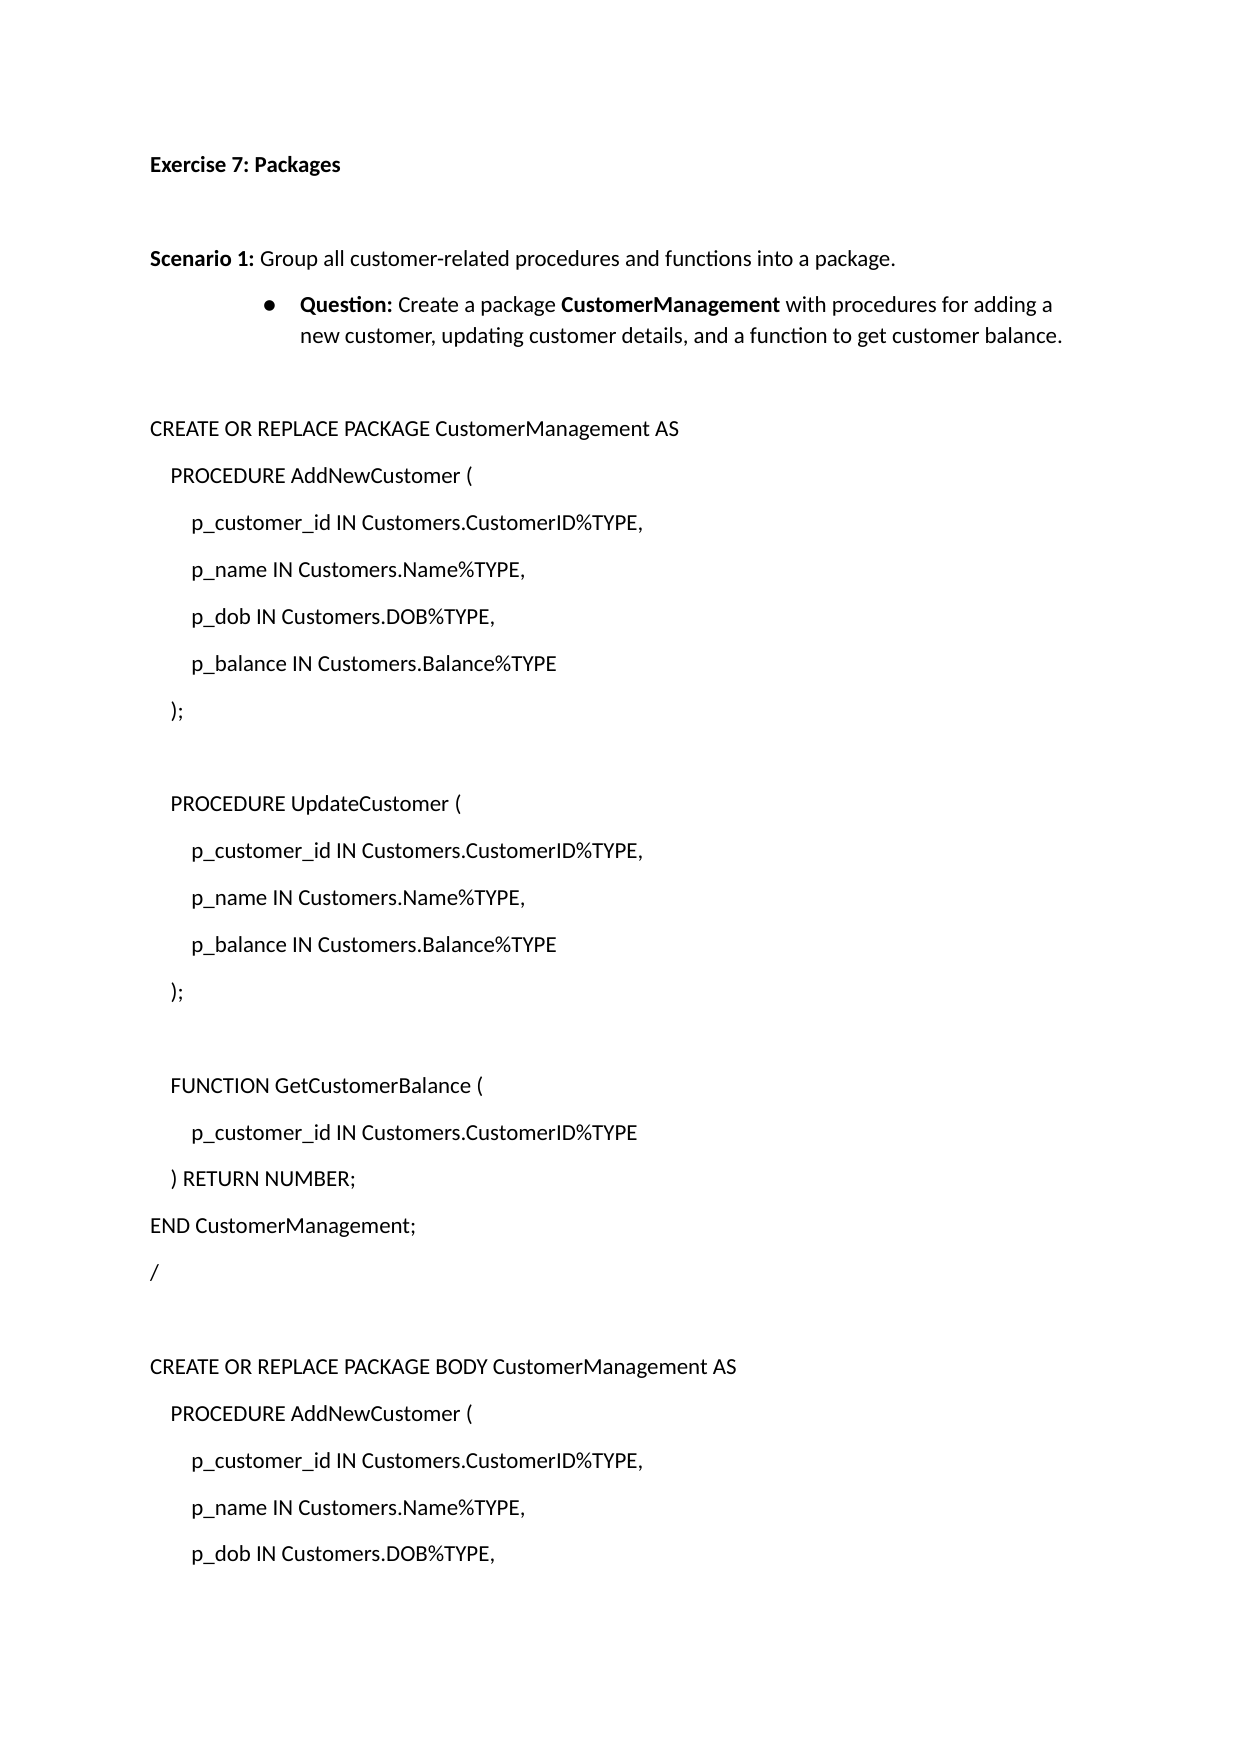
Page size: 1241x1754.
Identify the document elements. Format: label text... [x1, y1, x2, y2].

text p_customer_id IN Customers.CustomerID%TYPE, [150, 1446, 1090, 1474]
text p_dob IN Customers.DOB%TYPE, [150, 602, 1090, 630]
text p_balance IN Customers.Balance%TYPE [150, 649, 1090, 677]
text p_dob IN Customers.DOB%TYPE, [150, 1539, 1090, 1568]
text PROCEDURE AddNewCustomer ( [150, 1399, 1090, 1427]
text PROCEDURE UpdateCustomer ( [150, 789, 1090, 818]
text PROCEDURE AddNewCustomer ( [150, 461, 1090, 489]
text ); [150, 977, 1090, 1005]
text ); [150, 696, 1090, 724]
text ) RETURN NUMBER; [150, 1164, 1090, 1193]
text p_customer_id IN Customers.CustomerID%TYPE, [150, 836, 1090, 864]
text FUNCTION GetCustomerBalance ( [150, 1071, 1090, 1099]
text p_customer_id IN Customers.CustomerID%TYPE, [150, 508, 1090, 536]
text p_name IN Customers.Name%TYPE, [150, 555, 1090, 583]
text END CustomerManagement; [150, 1211, 1090, 1239]
text p_name IN Customers.Name%TYPE, [150, 1493, 1090, 1521]
text Scenario 1: Group all customer-related procedures and functions into a package. [150, 244, 1090, 272]
list Question: Create a package CustomerManagement with procedures for adding a new customer, updating customer details, and a function to get customer balance. [262, 291, 1090, 349]
text CREATE OR REPLACE PACKAGE BODY CustomerManagement AS [150, 1352, 1090, 1380]
text p_balance IN Customers.Balance%TYPE [150, 930, 1090, 958]
text p_customer_id IN Customers.CustomerID%TYPE [150, 1118, 1090, 1146]
text p_name IN Customers.Name%TYPE, [150, 883, 1090, 911]
text Exercise 7: Packages [150, 150, 1090, 178]
text / [150, 1258, 1090, 1286]
text CREATE OR REPLACE PACKAGE CustomerManagement AS [150, 414, 1090, 443]
